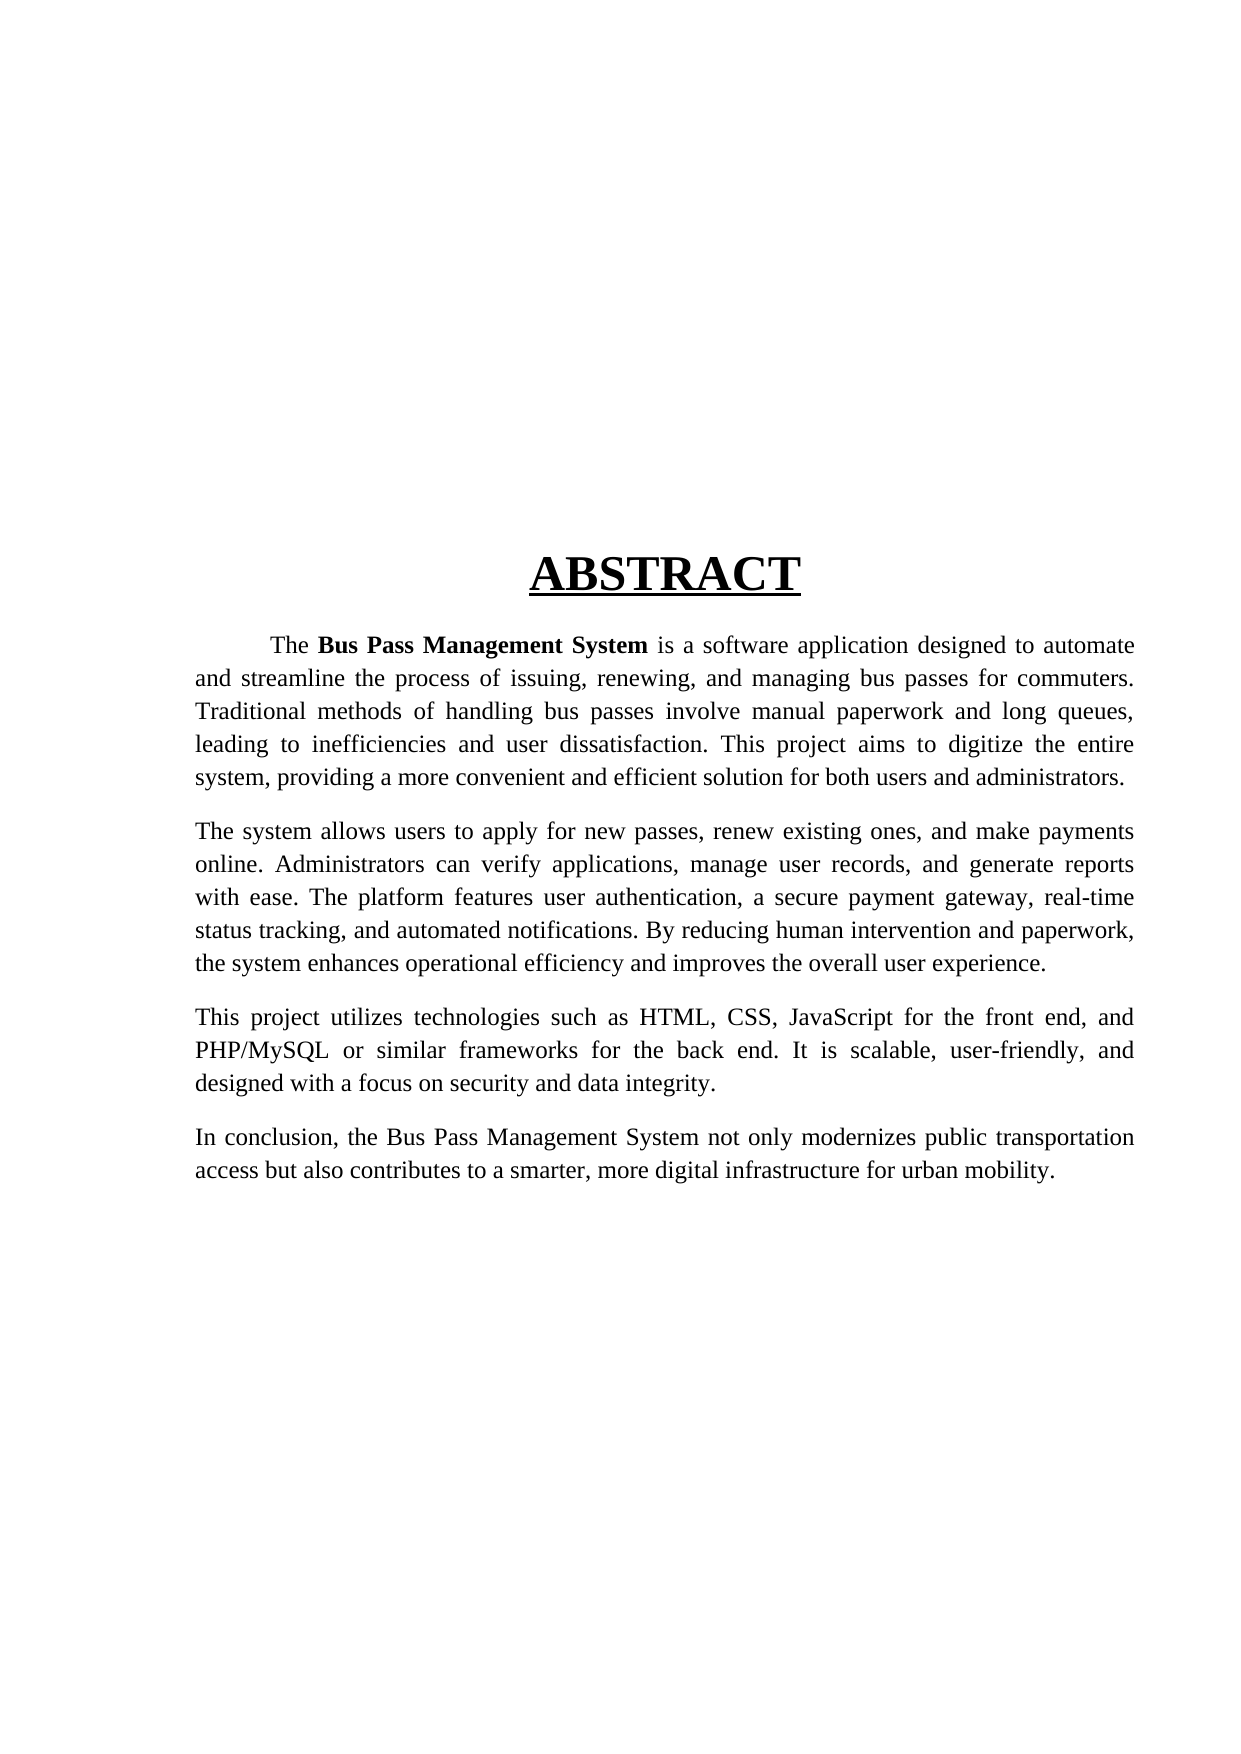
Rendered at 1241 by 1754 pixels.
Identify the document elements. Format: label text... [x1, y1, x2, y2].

text ABSTRACT [195, 543, 1135, 601]
text In conclusion, the Bus Pass Management System not only modernizes public transportation access but also contributes to a smarter, more digital infrastructure for urban mobility. [195, 1122, 1135, 1184]
text The system allows users to apply for new passes, renew existing ones, and make payments online. Administrators can verify applications, manage user records, and generate reports with ease. The platform features user authentication, a secure payment gateway, real-time status tracking, and automated notifications. By reducing human intervention and paperwork, the system enhances operational efficiency and improves the overall user experience. [195, 816, 1135, 977]
text This project utilizes technologies such as HTML, CSS, JavaScript for the front end, and PHP/MySQL or similar frameworks for the back end. It is scalable, user-friendly, and designed with a focus on security and data integrity. [195, 1002, 1135, 1097]
text The Bus Pass Management System is a software application designed to automate and streamline the process of issuing, renewing, and managing bus passes for commuters. Traditional methods of handling bus passes involve manual paperwork and long queues, leading to inefficiencies and user dissatisfaction. This project aims to digitize the entire system, providing a more convenient and efficient solution for both users and administrators. [195, 630, 1135, 791]
